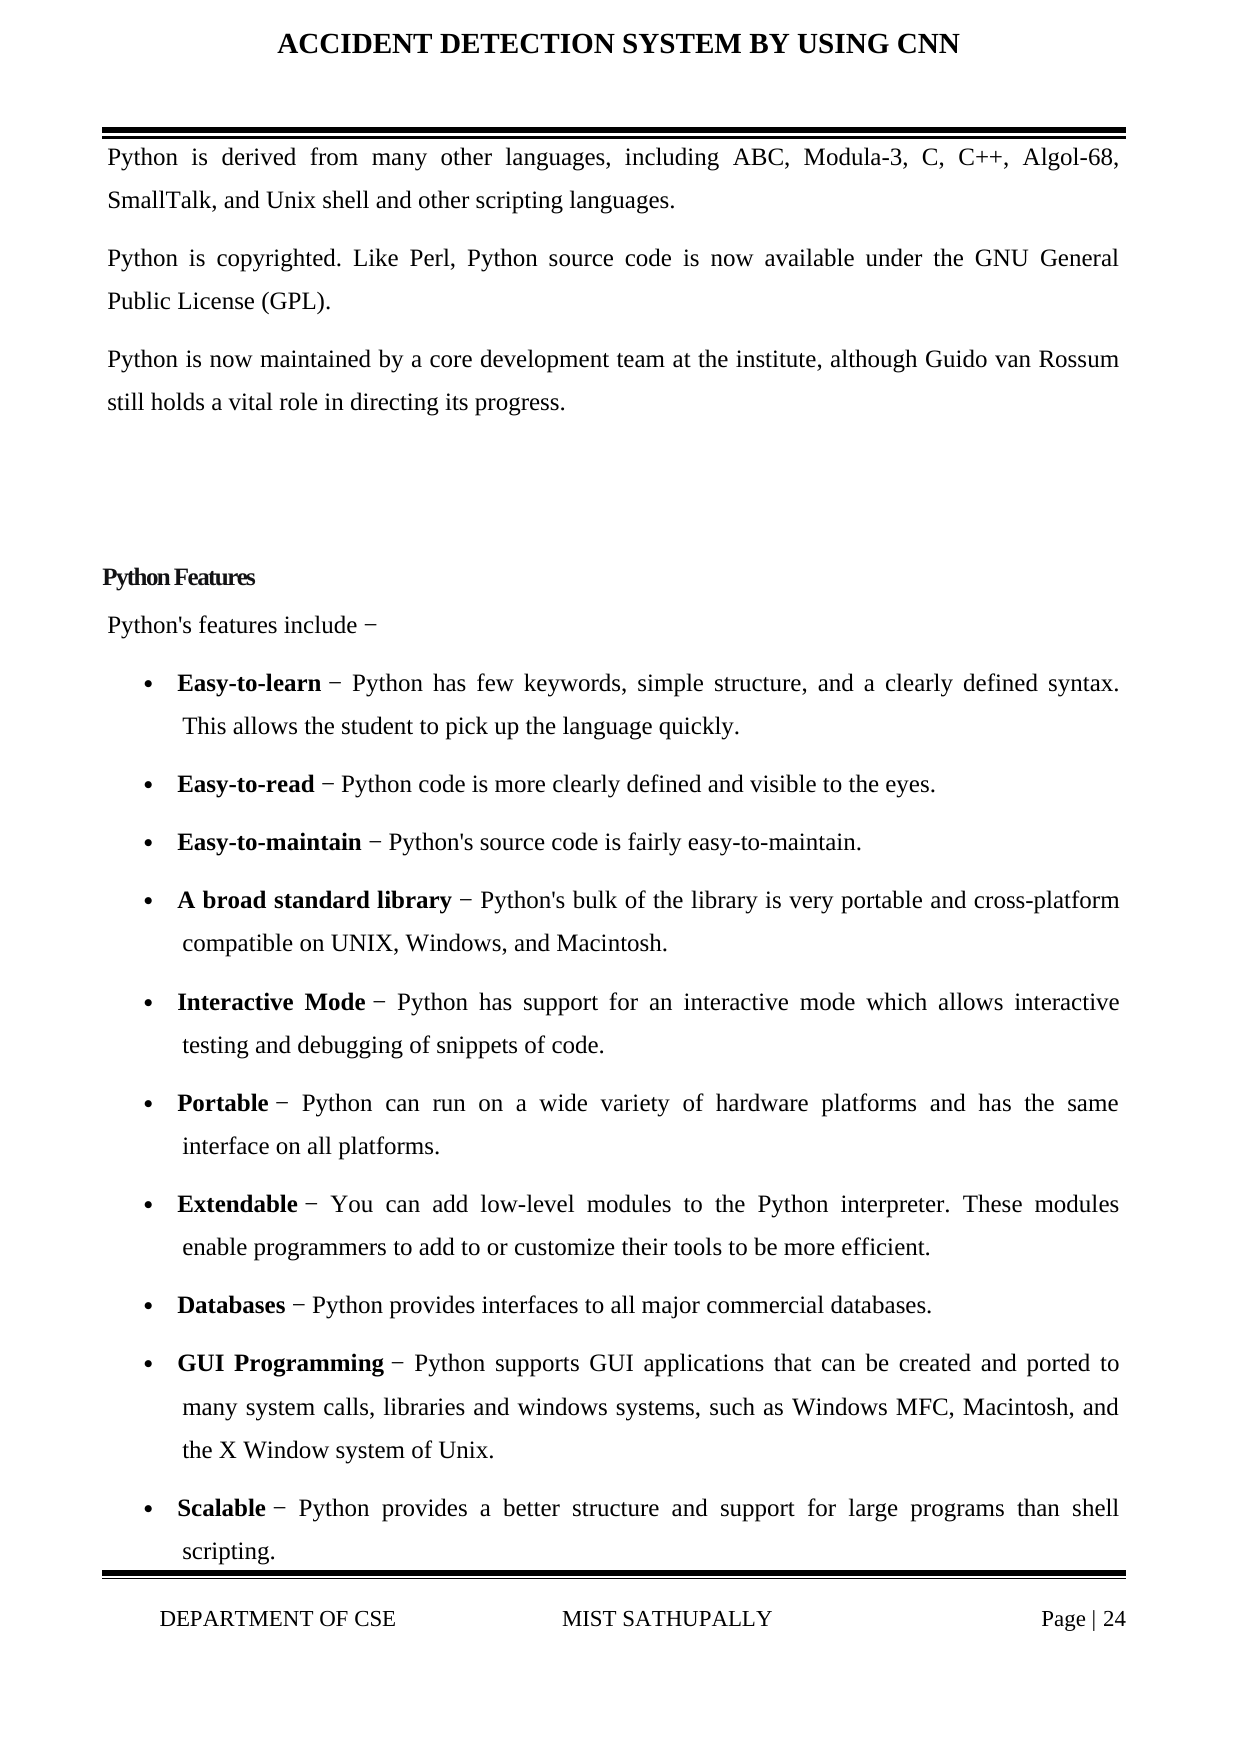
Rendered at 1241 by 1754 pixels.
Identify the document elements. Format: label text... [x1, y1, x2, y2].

text Python is derived from many other languages, including ABC, Modula-3, C, C++, Algol-68, SmallTalk, and Unix shell and other scripting languages. [107, 142, 1121, 213]
list Extendable − You can add low-level modules to the Python interpreter. These modules enable programmers to add to or customize their tools to be more efficient. [144, 1189, 1121, 1261]
text Python's features include − [107, 610, 1121, 638]
list Databases − Python provides interfaces to all major commercial databases. [144, 1290, 1121, 1319]
text Python Features [102, 562, 1121, 590]
list GUI Programming − Python supports GUI applications that can be created and ported to many system calls, libraries and windows systems, such as Windows MFC, Macintosh, and the X Window system of Unix. [144, 1348, 1121, 1463]
list Interactive Mode − Python has support for an interactive mode which allows interactive testing and debugging of snippets of code. [144, 987, 1121, 1058]
list Portable − Python can run on a wide variety of hardware platforms and has the same interface on all platforms. [144, 1088, 1121, 1160]
list Easy-to-read − Python code is more clearly defined and visible to the eyes. [144, 769, 1121, 798]
list A broad standard library − Python's bulk of the library is very portable and cross-platform compatible on UNIX, Windows, and Macintosh. [144, 885, 1121, 957]
list Easy-to-maintain − Python's source code is fairly easy-to-maintain. [144, 827, 1121, 856]
text Python is now maintained by a core development team at the institute, although Guido van Rossum still holds a vital role in directing its progress. [107, 344, 1121, 416]
text Python is copyrighted. Like Perl, Python source code is now available under the GNU General Public License (GPL). [107, 243, 1121, 315]
list Easy-to-learn − Python has few keywords, simple structure, and a clearly defined syntax. This allows the student to pick up the language quickly. [144, 668, 1121, 740]
list Scalable − Python provides a better structure and support for large programs than shell scripting. [144, 1493, 1121, 1565]
